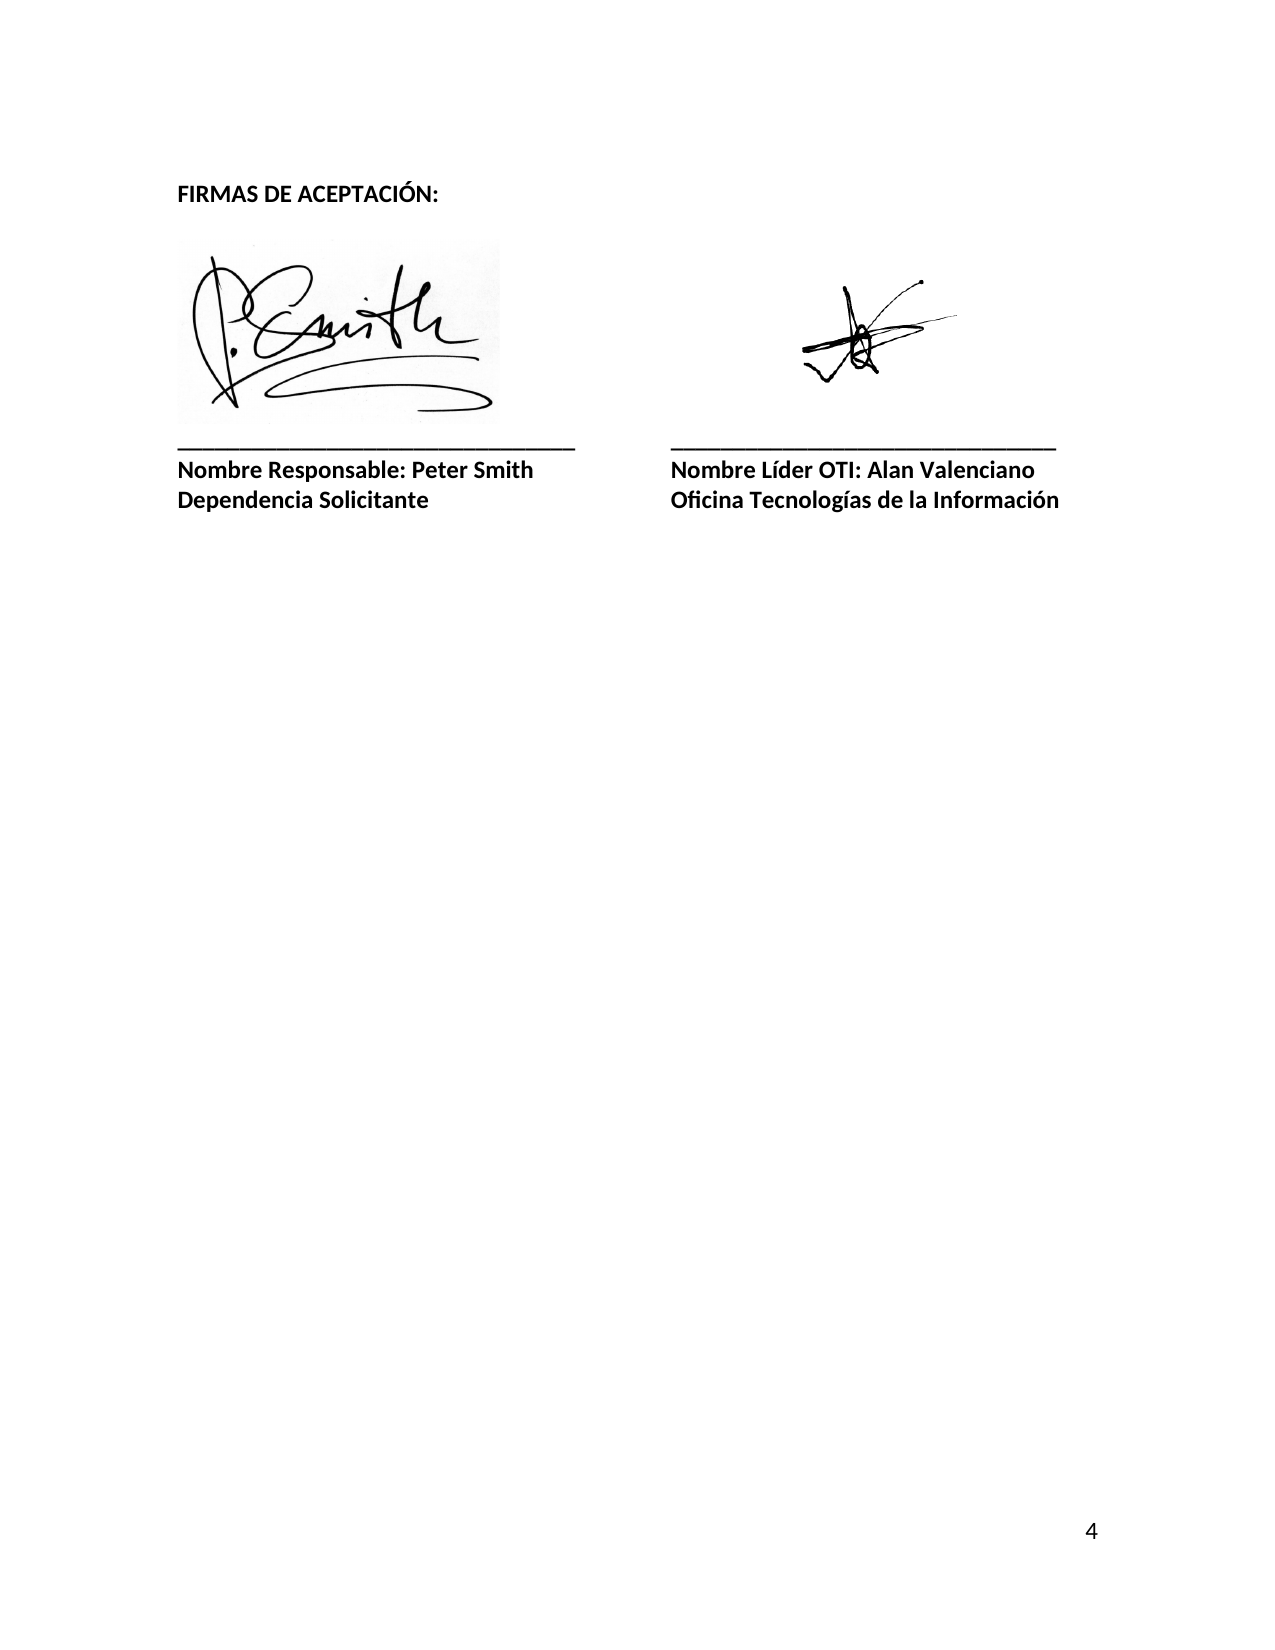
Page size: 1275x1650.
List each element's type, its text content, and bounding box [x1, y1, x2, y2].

text FIRMAS DE ACEPTACIÓN: [177, 178, 1098, 209]
picture [177, 239, 500, 424]
text Dependencia Solicitante Oficina Tecnologías de la Información [177, 484, 1098, 515]
text Nombre Responsable: Peter Smith Nombre Líder OTI: Alan Valenciano [177, 454, 1098, 484]
text ________________________________ _______________________________ [177, 423, 1098, 454]
picture [693, 263, 1017, 424]
